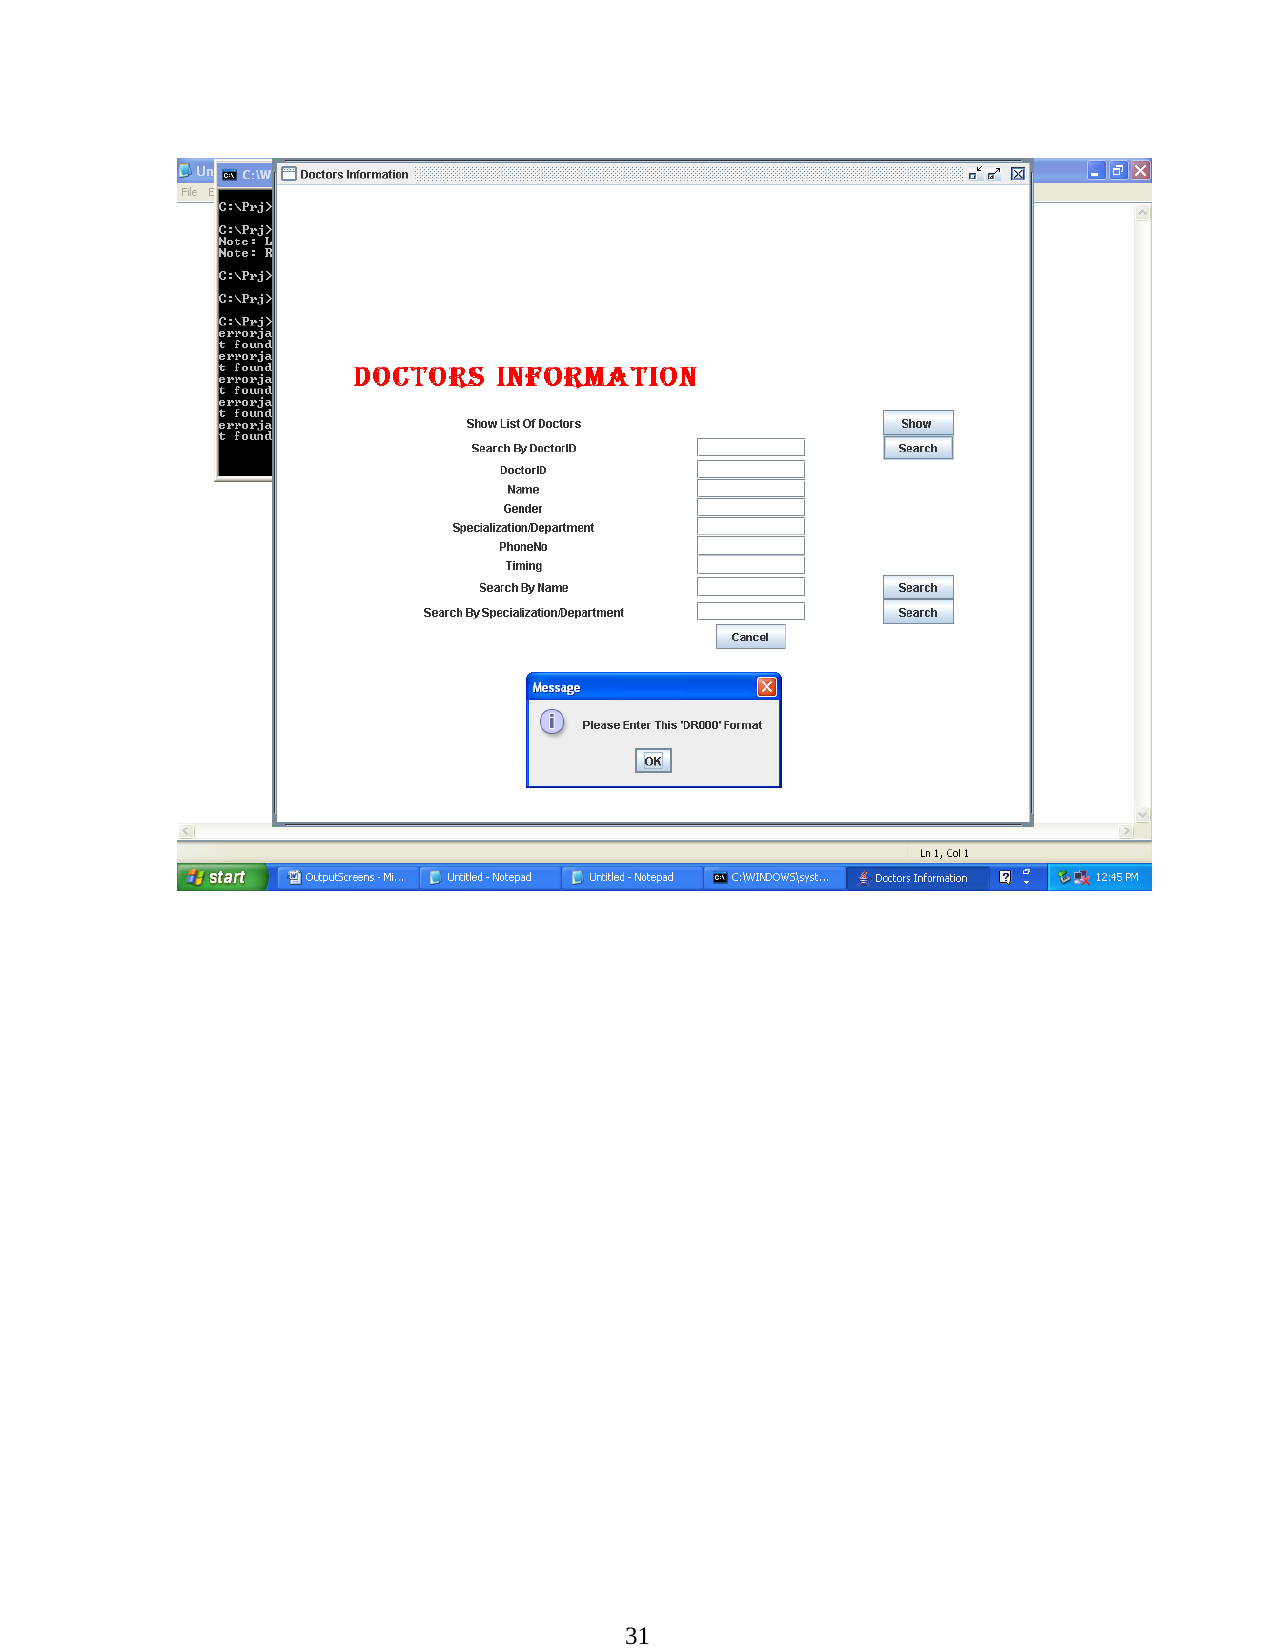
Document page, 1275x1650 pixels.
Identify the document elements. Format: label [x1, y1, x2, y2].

picture [177, 158, 1152, 891]
